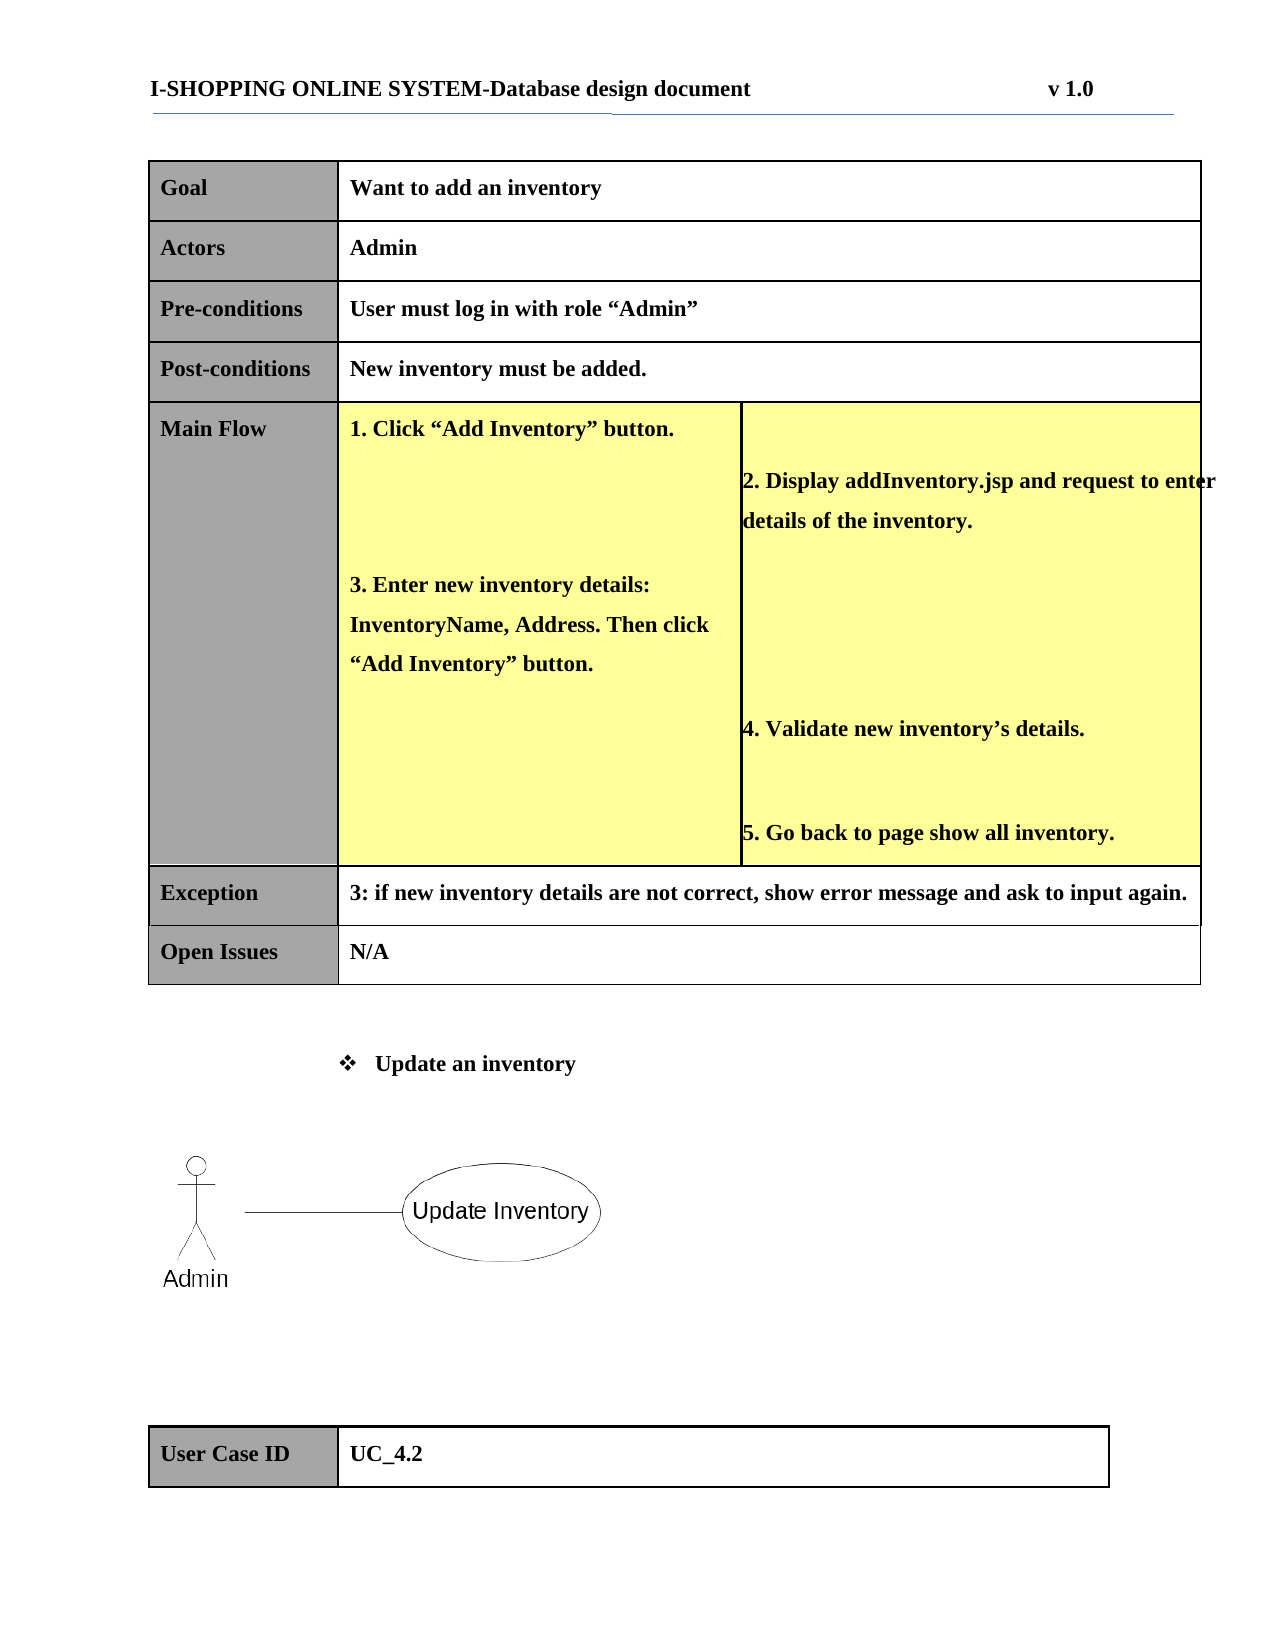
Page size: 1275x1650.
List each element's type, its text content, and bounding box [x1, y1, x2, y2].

table_cell N/A [339, 925, 1200, 984]
table_cell Open Issues [149, 926, 338, 984]
table_cell Actors [150, 222, 337, 280]
table_cell 2. Display addInventory.jsp and request to enter details of the inventory. 4. Validate new inventory’s details. 5. Go back to page show all inventory. [743, 403, 1200, 864]
table_header User Case ID [150, 1428, 337, 1486]
table_cell Goal [150, 162, 337, 220]
table_cell 1. Click “Add Inventory” button. 3. Enter new inventory details: InventoryName, Address. Then click “Add Inventory” button. [339, 403, 740, 864]
table_cell Main Flow [150, 403, 337, 864]
list Update an inventory [337, 1049, 1191, 1076]
table_cell Want to add an inventory [339, 162, 1200, 220]
table_cell Exception [150, 867, 337, 925]
table_cell Pre-conditions [150, 282, 337, 341]
table_header UC_4.2 [339, 1428, 1108, 1486]
table_cell 3: if new inventory details are not correct, show error message and ask to input again. [339, 867, 1200, 925]
table_cell New inventory must be added. [339, 343, 1200, 401]
table_cell User must log in with role “Admin” [339, 282, 1200, 341]
table_cell Admin [339, 222, 1200, 280]
table_cell Post-conditions [150, 343, 337, 401]
